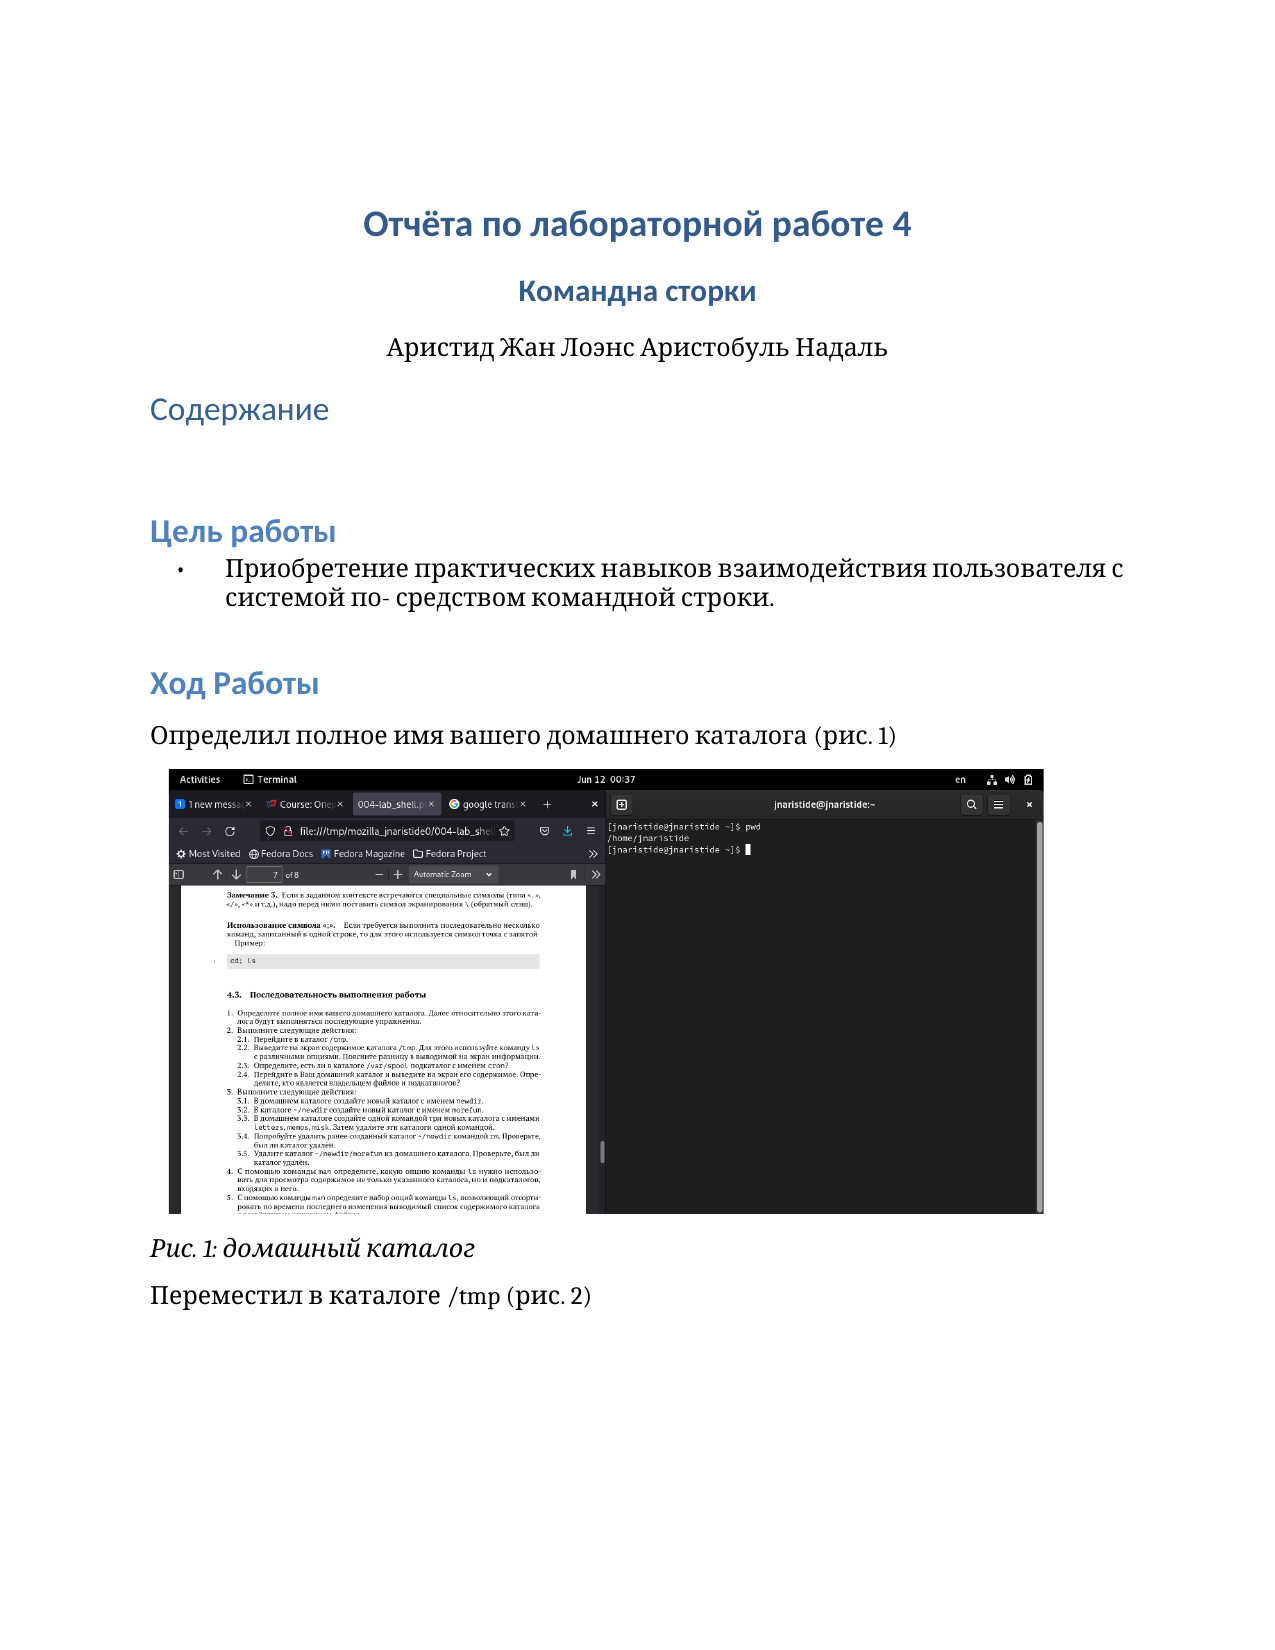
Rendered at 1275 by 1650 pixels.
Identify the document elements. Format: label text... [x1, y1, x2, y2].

subtitle Цель работы [150, 510, 1125, 551]
subtitle Ход Работы [150, 662, 1125, 703]
text Рис. 1: домашный каталог [150, 1235, 1125, 1263]
title Отчёта по лабораторной работе 4 [150, 200, 1125, 246]
text Определил полное имя вашего домашнего каталога (рис. 1) [150, 722, 1125, 751]
picture [168, 769, 1044, 1214]
subtitle Командна сторки [150, 271, 1125, 309]
text Переместил в каталоге /tmp (рис. 2) [150, 1282, 1125, 1311]
text Аристид Жан Лоэнс Аристобуль Надаль [150, 334, 1125, 363]
list Приобретение практических навыков взаимодействия пользователя с системой по- средством командной строки. [175, 555, 1125, 612]
